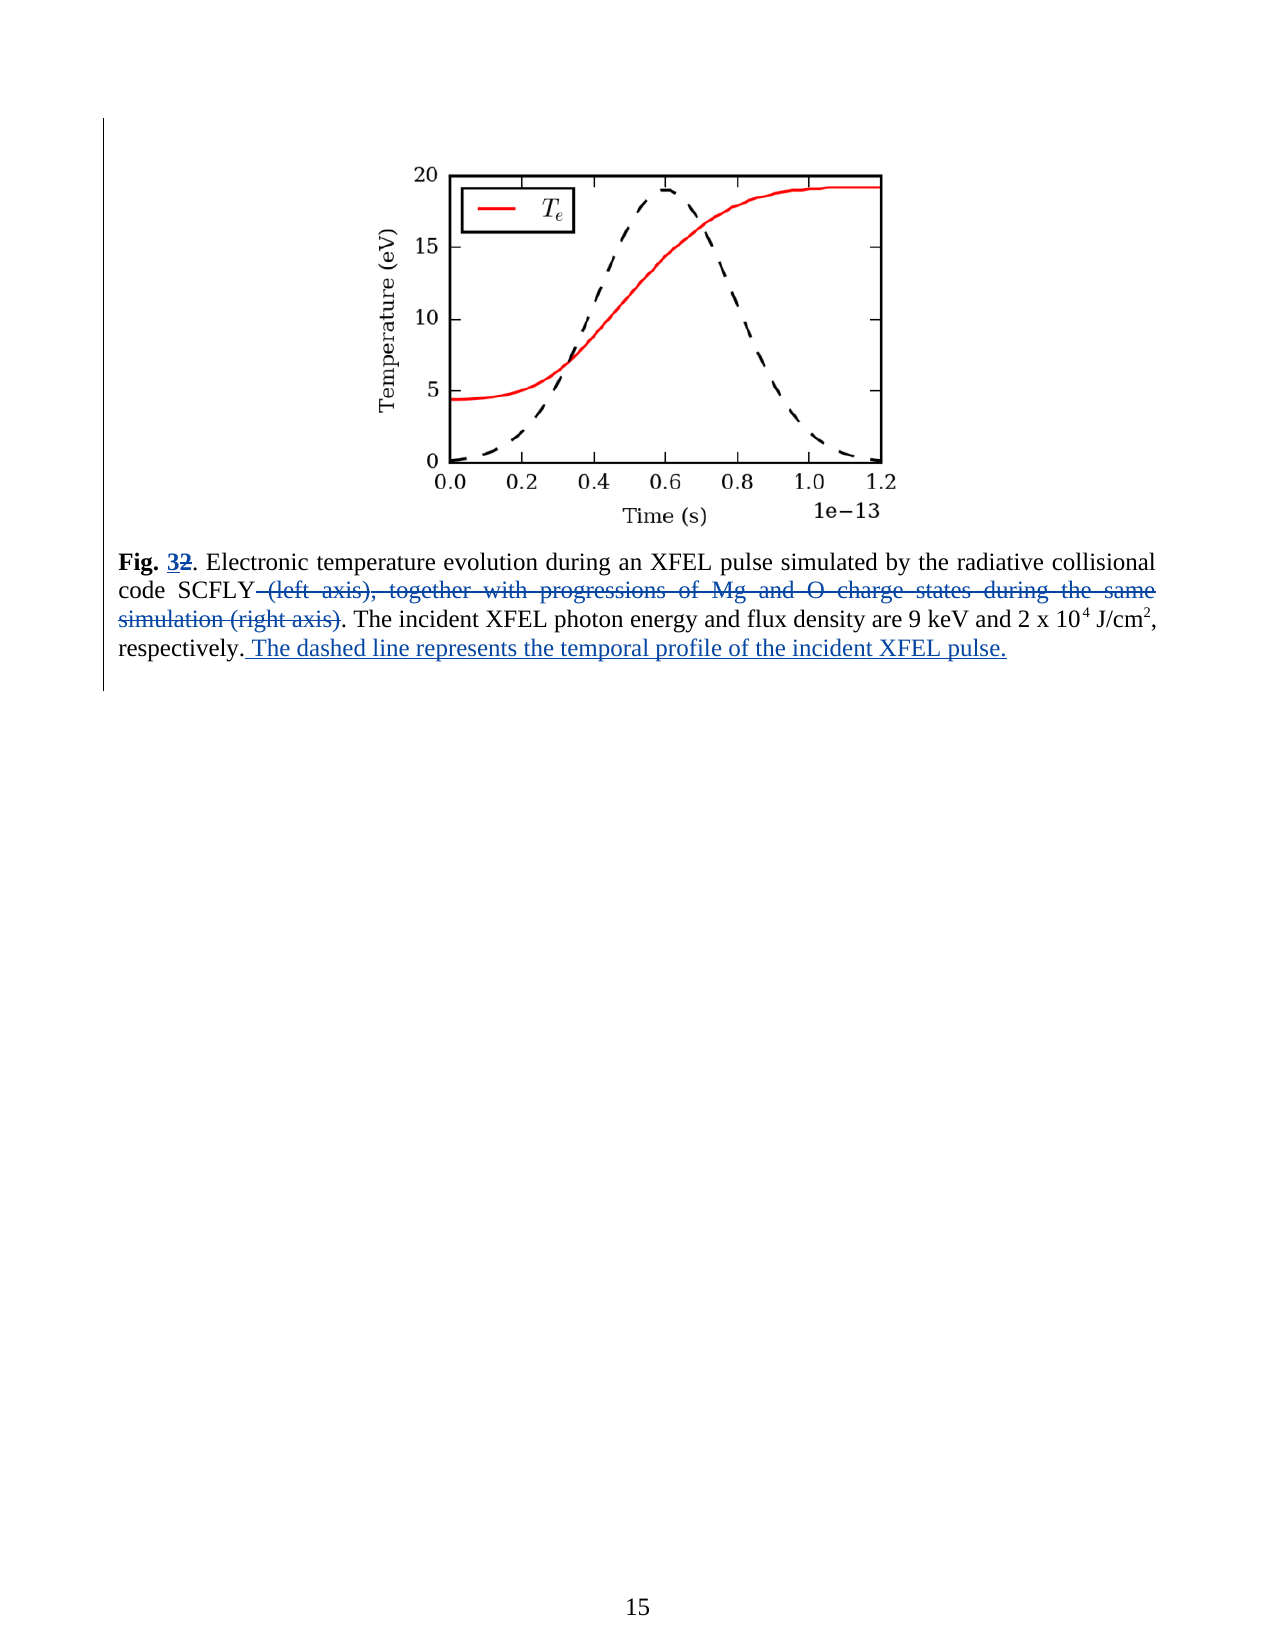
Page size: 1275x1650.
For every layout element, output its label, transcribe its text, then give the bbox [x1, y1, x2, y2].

text Fig. . Electronic temperature evolution during an XFEL pulse simulated by the radiative collisional code SCFLY. The incident XFEL photon energy and flux density are 9 keV and 2 x 104 J/cm2, respectively. [118, 547, 1157, 662]
picture [359, 146, 916, 547]
